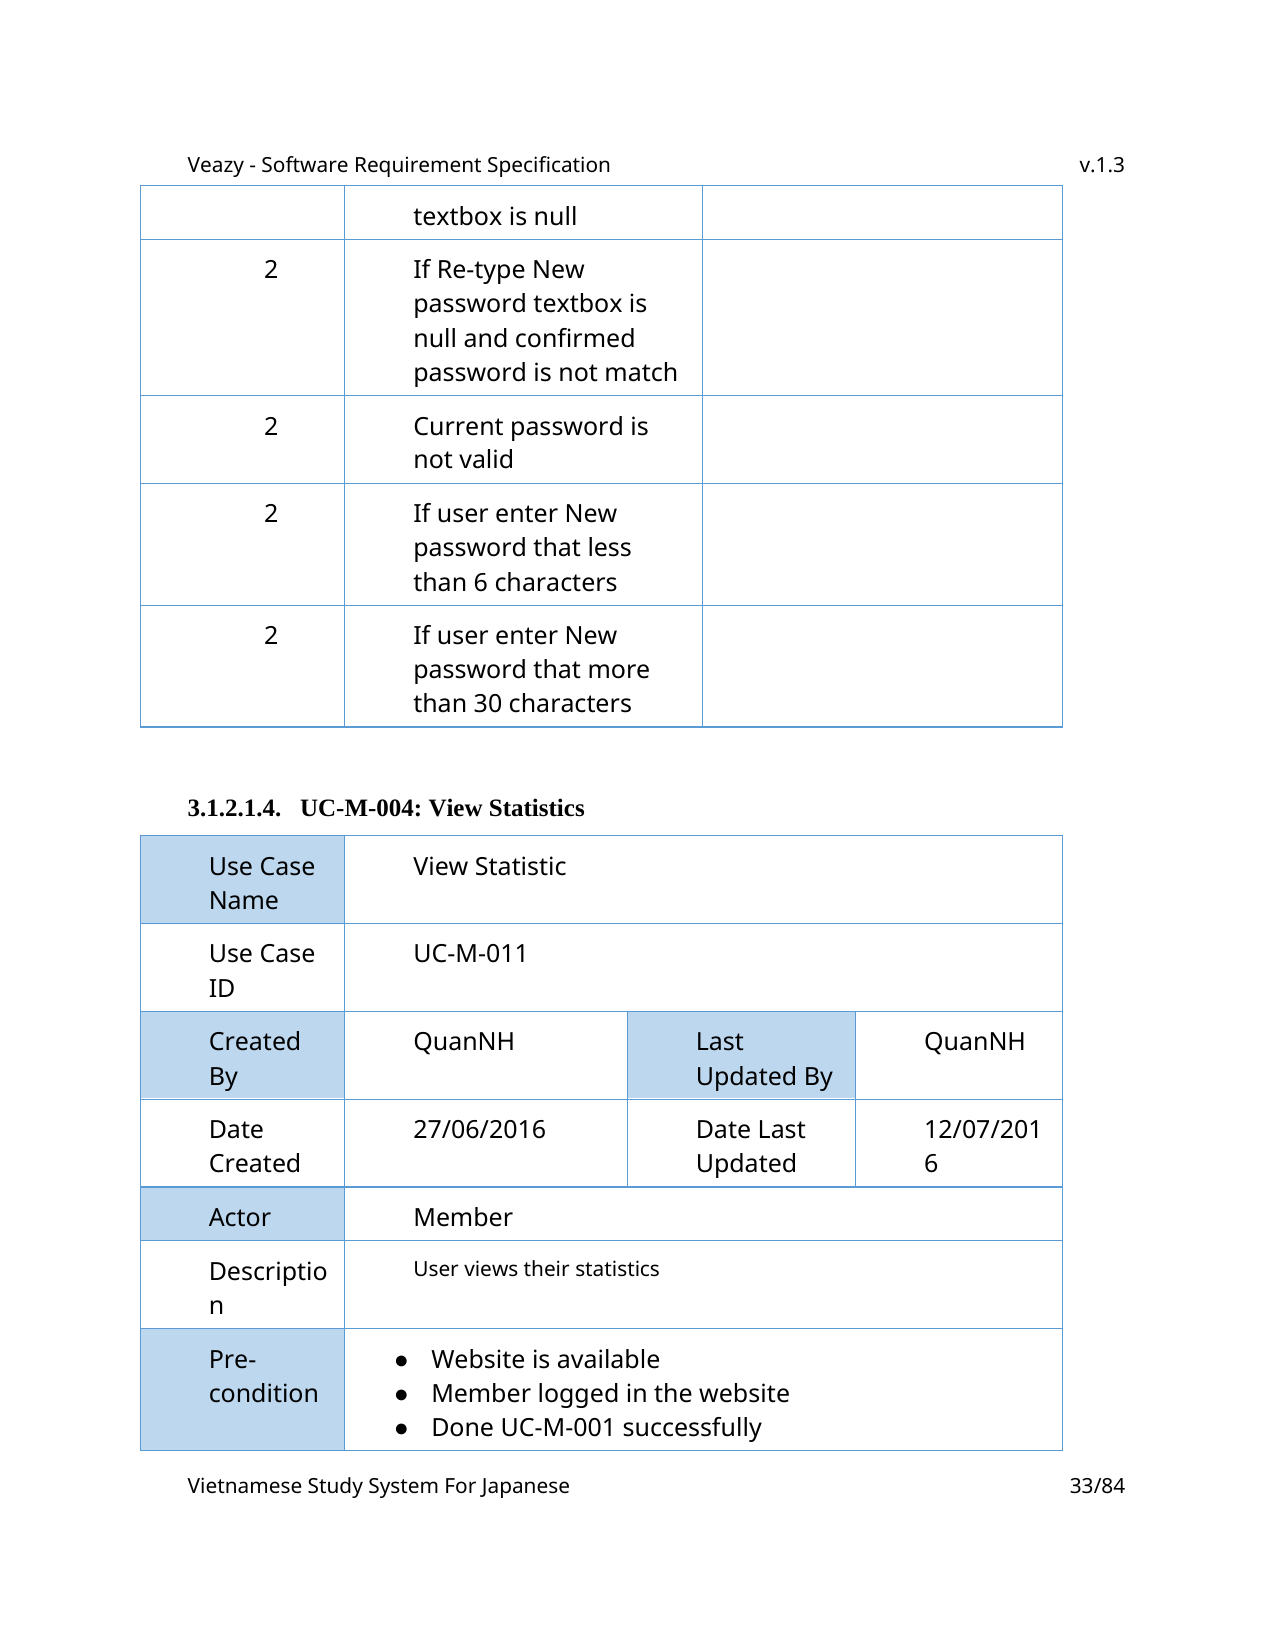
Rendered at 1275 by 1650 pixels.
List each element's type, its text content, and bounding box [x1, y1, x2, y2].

table_cell 2 [141, 186, 344, 238]
table_cell Pre-condition [141, 1329, 344, 1450]
table_cell [703, 186, 1062, 238]
table_cell 2 [141, 606, 344, 726]
table_cell 12/07/2016 [856, 1100, 1062, 1186]
table_cell [703, 484, 1062, 604]
table_cell If user enter New password that more than 30 characters [345, 606, 702, 726]
table_cell Member [345, 1188, 1062, 1240]
table_cell Use Case ID [141, 924, 344, 1011]
table_cell 27/06/2016 [345, 1100, 627, 1186]
table_cell [703, 240, 1062, 394]
table_cell Last Updated By [628, 1012, 855, 1098]
table_cell Created By [141, 1012, 344, 1098]
table_cell Date Last Updated [628, 1100, 855, 1186]
table_cell QuanNH [856, 1012, 1062, 1098]
subtitle UC-M-004: View Statistics [187, 793, 1087, 822]
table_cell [345, 186, 702, 238]
table_header View Statistic [345, 836, 1062, 923]
table_cell Website is available Member logged in the website Done UC-M-001 successfully [345, 1329, 1062, 1450]
table_cell Date Created [141, 1100, 344, 1186]
table_cell If Re-type New password textbox is null and confirmed password is not match [345, 240, 702, 394]
table_cell If user enter New password that less than 6 characters [345, 484, 702, 604]
table_cell QuanNH [345, 1012, 627, 1098]
table_cell UC-M-011 [345, 924, 1062, 1011]
table_cell 2 [141, 484, 344, 604]
table_cell Description [141, 1241, 344, 1328]
table_cell Current password is not valid [345, 396, 702, 482]
table_cell Actor [141, 1188, 344, 1240]
table_cell 2 [141, 396, 344, 482]
table_cell [703, 396, 1062, 482]
table_cell [703, 606, 1062, 726]
table_cell 2 [141, 240, 344, 394]
table_header Use Case Name [141, 836, 344, 923]
table_cell User views their statistics [345, 1241, 1062, 1328]
